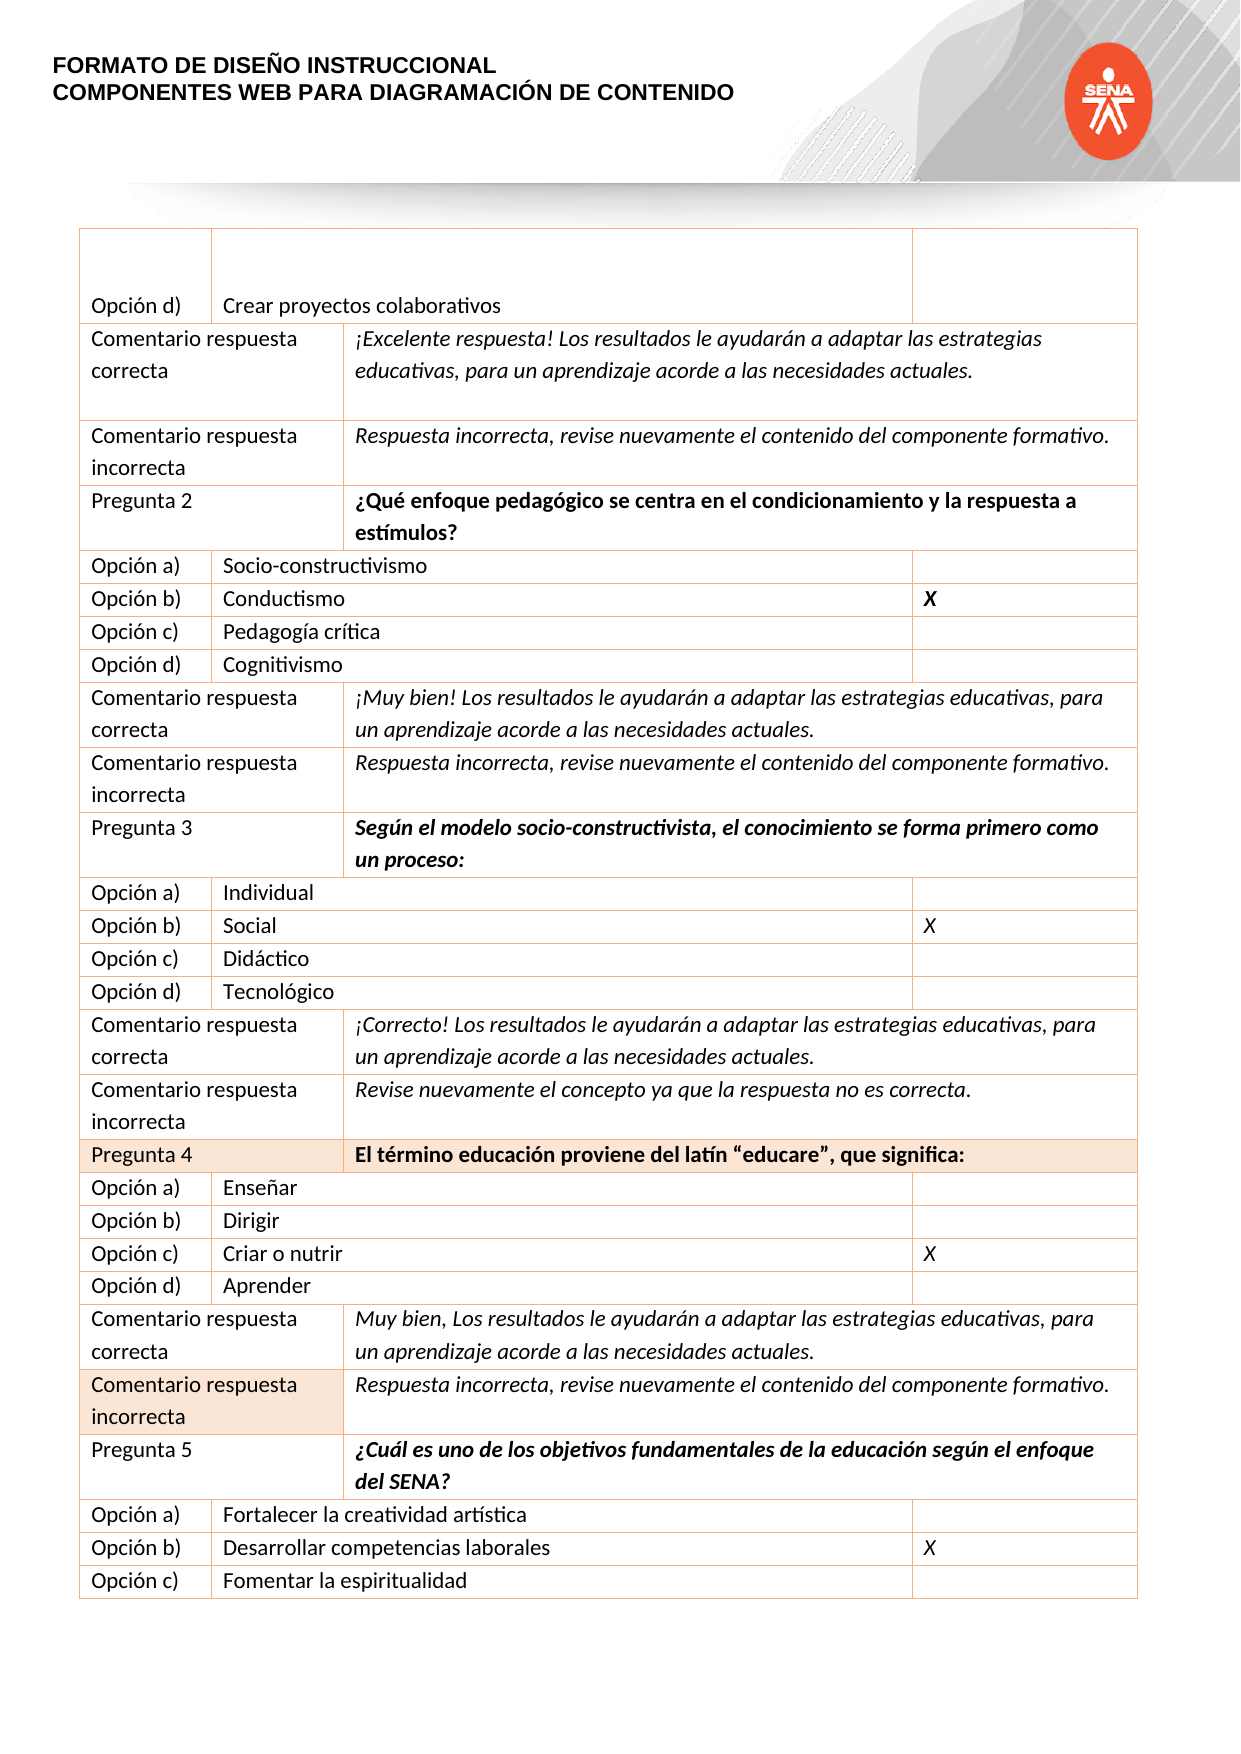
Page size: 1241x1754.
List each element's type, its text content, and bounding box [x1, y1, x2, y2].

table_cell Opción a) [80, 1500, 211, 1532]
table_cell X [913, 1533, 1137, 1565]
table_cell Opción d) [80, 1272, 211, 1303]
table_cell Revise nuevamente el concepto ya que la respuesta no es correcta. [344, 1075, 1137, 1139]
table_cell Comentario respuesta correcta [80, 1305, 343, 1369]
table_cell Según el modelo socio-constructivista, el conocimiento se forma primero como un proceso: [344, 813, 1137, 877]
table_cell ¡Muy bien! Los resultados le ayudarán a adaptar las estrategias educativas, para un aprendizaje acorde a las necesidades actuales. [344, 683, 1137, 747]
table_cell Opción c) [80, 944, 211, 976]
table_cell Opción b) [80, 584, 211, 616]
table_cell Dirigir [212, 1206, 912, 1238]
table_cell Opción b) [80, 1533, 211, 1565]
table_cell Desarrollar competencias laborales [212, 1533, 912, 1565]
table_cell [913, 617, 1137, 649]
table_cell Comentario respuesta correcta [80, 324, 343, 420]
table_cell [913, 1206, 1137, 1238]
table_cell Opción a) [80, 878, 211, 910]
table_cell [913, 551, 1137, 583]
table_cell Pregunta 4 [80, 1140, 343, 1172]
table_cell Respuesta incorrecta, revise nuevamente el contenido del componente formativo. [344, 421, 1137, 485]
table_cell Pregunta 3 [80, 813, 343, 877]
table_cell ¡Correcto! Los resultados le ayudarán a adaptar las estrategias educativas, para un aprendizaje acorde a las necesidades actuales. [344, 1010, 1137, 1074]
table_cell [913, 229, 1137, 323]
table_cell Aprender [212, 1272, 912, 1303]
table_cell [913, 1272, 1137, 1303]
table_cell [913, 944, 1137, 976]
table_cell ¿Cuál es uno de los objetivos fundamentales de la educación según el enfoque del SENA? [344, 1435, 1137, 1499]
table_cell [913, 878, 1137, 910]
table_cell Opción c) [80, 1566, 211, 1598]
table_cell X [913, 911, 1137, 943]
table_cell [913, 977, 1137, 1009]
table_cell Fomentar la espiritualidad [212, 1566, 912, 1598]
table_cell Opción c) [80, 1239, 211, 1271]
table_cell Pregunta 5 [80, 1435, 343, 1499]
table_cell Opción b) [80, 1206, 211, 1238]
table_cell ¿Qué enfoque pedagógico se centra en el condicionamiento y la respuesta a estímulos? [344, 486, 1137, 550]
table_cell Opción c) [80, 617, 211, 649]
table_cell Fortalecer la creatividad artística [212, 1500, 912, 1532]
table_cell Comentario respuesta incorrecta [80, 748, 343, 812]
table_cell Comentario respuesta incorrecta [80, 421, 343, 485]
table_cell Respuesta incorrecta, revise nuevamente el contenido del componente formativo. [344, 1370, 1137, 1434]
table_cell Opción d) [80, 229, 211, 323]
table_cell Opción b) [80, 911, 211, 943]
table_cell [913, 650, 1137, 682]
table_cell Comentario respuesta incorrecta [80, 1075, 343, 1139]
table_cell Cognitivismo [212, 650, 912, 682]
table_cell X [913, 1239, 1137, 1271]
table_cell [913, 1566, 1137, 1598]
table_cell Comentario respuesta incorrecta [80, 1370, 343, 1434]
table_cell Muy bien, Los resultados le ayudarán a adaptar las estrategias educativas, para un aprendizaje acorde a las necesidades actuales. [344, 1305, 1137, 1369]
table_cell Opción a) [80, 1173, 211, 1205]
table_cell Respuesta incorrecta, revise nuevamente el contenido del componente formativo. [344, 748, 1137, 812]
table_cell Criar o nutrir [212, 1239, 912, 1271]
table_cell Pedagogía crítica [212, 617, 912, 649]
table_cell Individual [212, 878, 912, 910]
table_cell Comentario respuesta correcta [80, 683, 343, 747]
table_cell ¡Excelente respuesta! Los resultados le ayudarán a adaptar las estrategias educativas, para un aprendizaje acorde a las necesidades actuales. [344, 324, 1137, 420]
table_cell Opción d) [80, 977, 211, 1009]
table_cell X [913, 584, 1137, 616]
table_cell Enseñar [212, 1173, 912, 1205]
table_cell Didáctico [212, 944, 912, 976]
table_cell Tecnológico [212, 977, 912, 1009]
table_cell Pregunta 2 [80, 486, 343, 550]
table_cell Comentario respuesta correcta [80, 1010, 343, 1074]
table_cell Social [212, 911, 912, 943]
table_cell El término educación proviene del latín “educare”, que significa: [344, 1140, 1137, 1172]
table_cell Opción a) [80, 551, 211, 583]
table_cell [913, 1173, 1137, 1205]
table_cell Socio-constructivismo [212, 551, 912, 583]
table_cell Opción d) [80, 650, 211, 682]
table_cell [913, 1500, 1137, 1532]
picture [0, 0, 1241, 229]
table_cell Crear proyectos colaborativos [212, 229, 912, 323]
table_cell Conductismo [212, 584, 912, 616]
